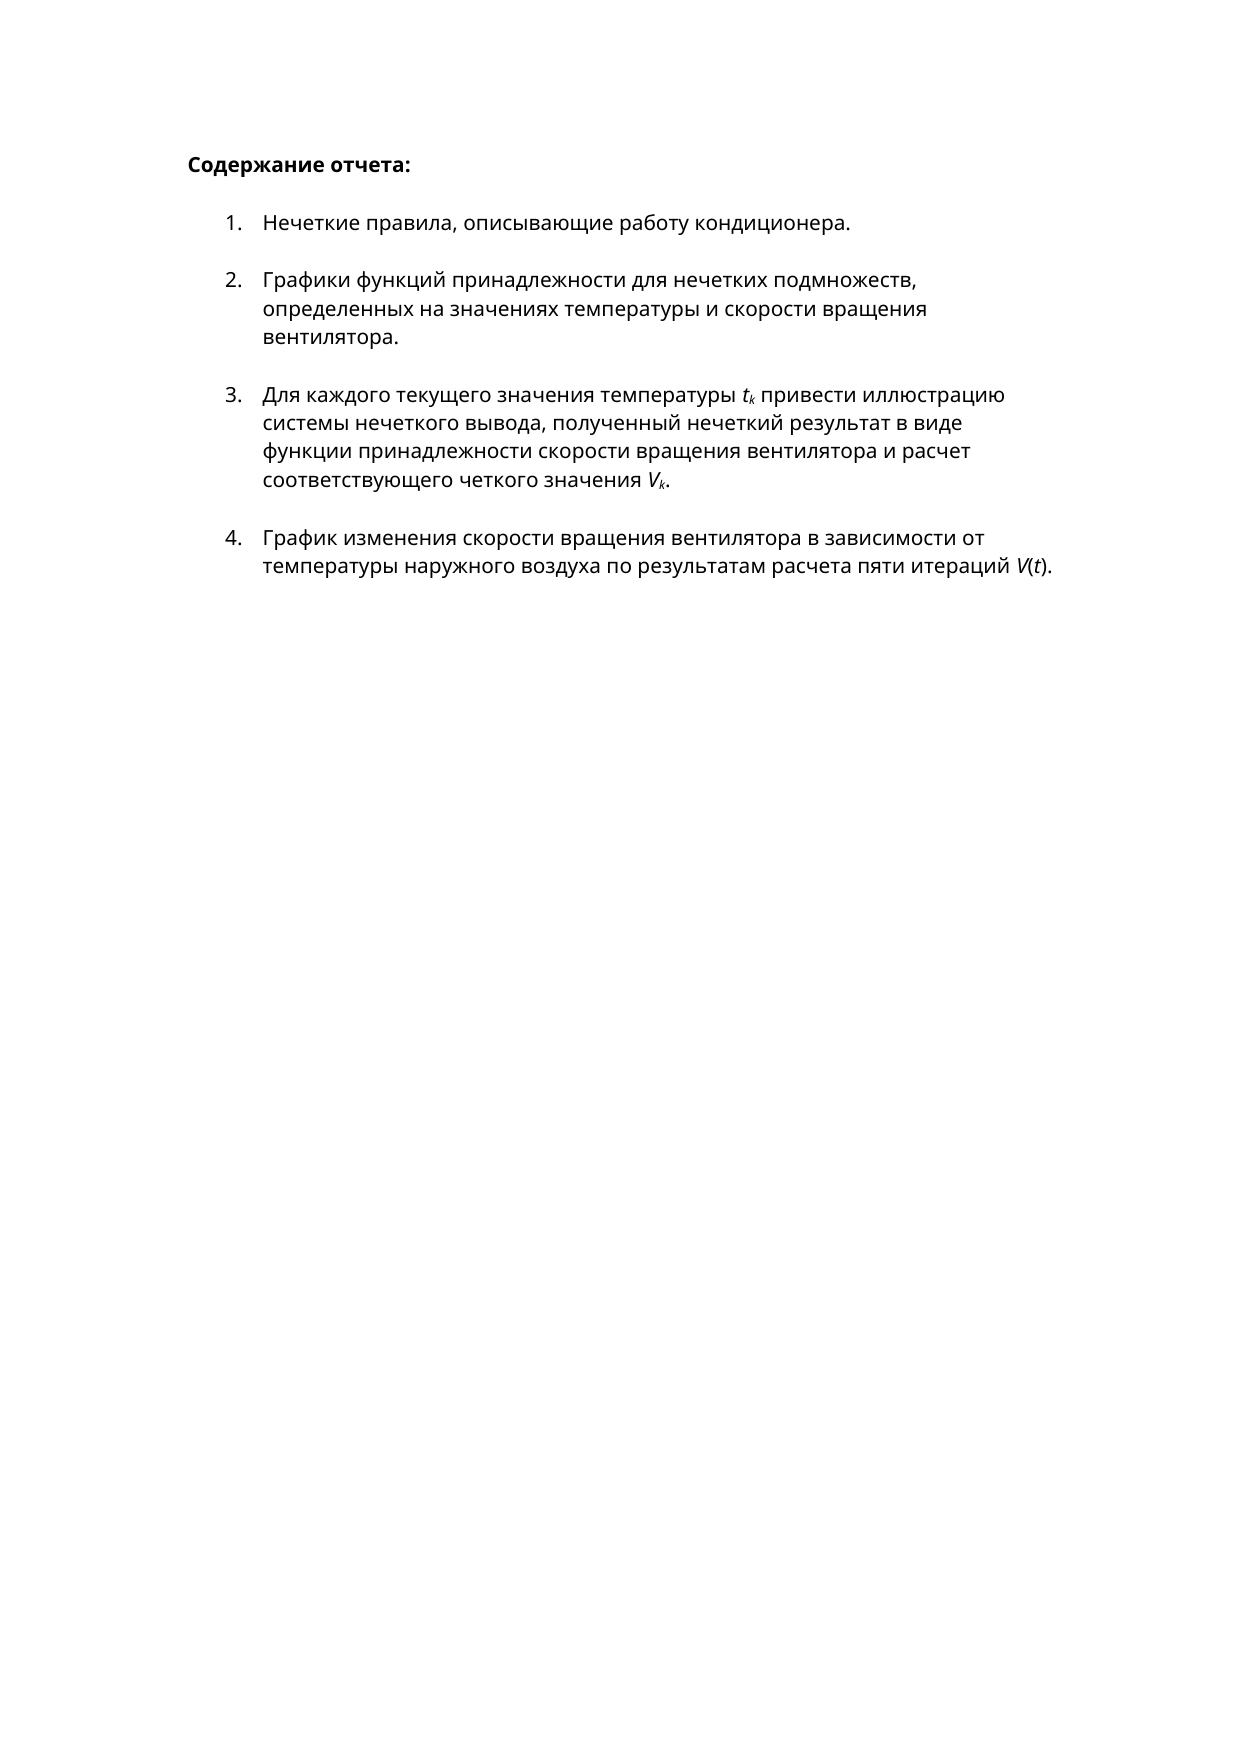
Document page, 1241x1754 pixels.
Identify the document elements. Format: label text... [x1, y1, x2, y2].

text Содержание отчета: [187, 150, 1053, 178]
list Графики функций принадлежности для нечетких подмножеств, определенных на значениях температуры и скорости вращения вентилятора. [225, 265, 1053, 351]
list Нечеткие правила, описывающие работу кондиционера. [225, 208, 1053, 236]
list График изменения скорости вращения вентилятора в зависимости от температуры наружного воздуха по результатам расчета пяти итераций V(t). [225, 523, 1053, 579]
list Для каждого текущего значения температуры tk привести иллюстрацию системы нечеткого вывода, полученный нечеткий результат в виде функции принадлежности скорости вращения вентилятора и расчет соответствующего четкого значения Vk. [225, 380, 1053, 493]
